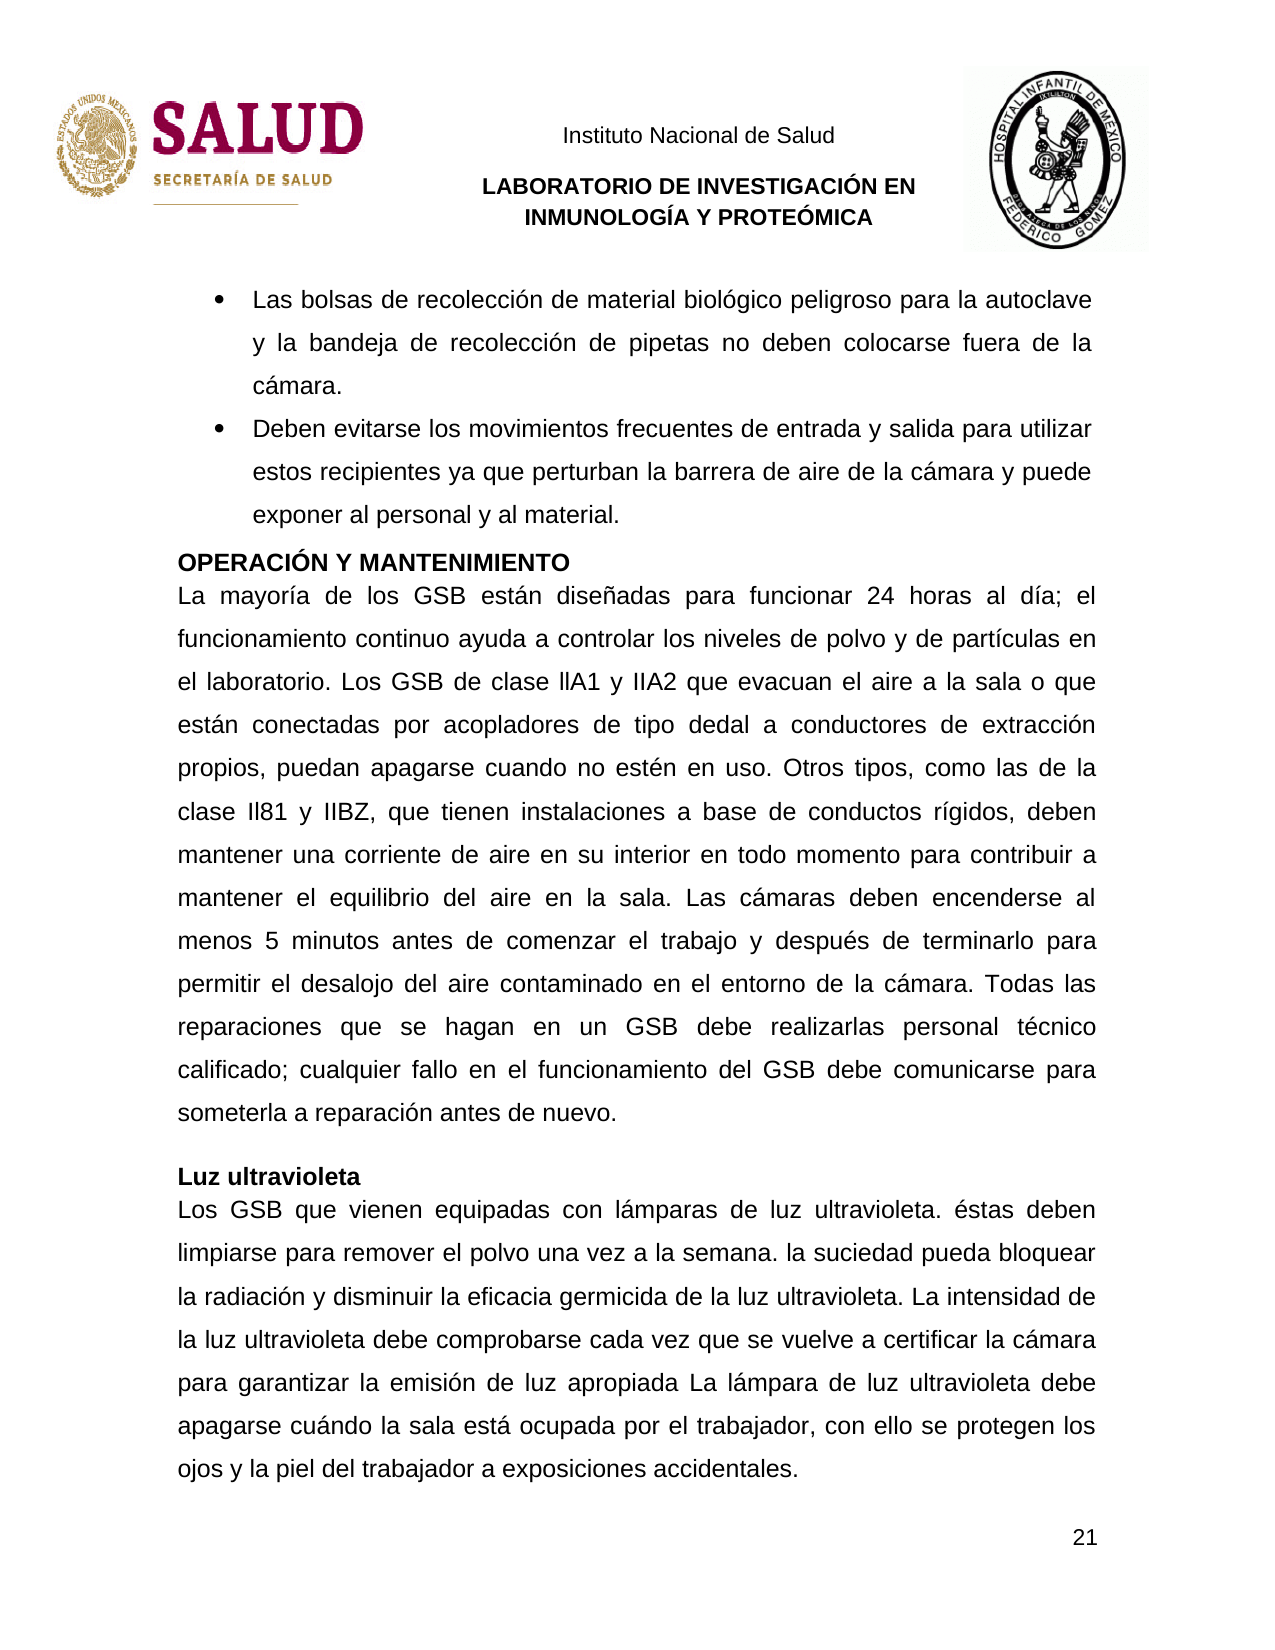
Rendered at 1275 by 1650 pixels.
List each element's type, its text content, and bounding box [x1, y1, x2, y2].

text Los GSB que vienen equipadas con lámparas de luz ultravioleta. éstas deben limpiarse para remover el polvo una vez a la semana. la suciedad pueda bloquear la radiación y disminuir la eficacia germicida de la luz ultravioleta. La intensidad de la luz ultravioleta debe comprobarse cada vez que se vuelve a certificar la cámara para garantizar la emisión de luz apropiada La lámpara de luz ultravioleta debe apagarse cuándo la sala está ocupada por el trabajador, con ello se protegen los ojos y la piel del trabajador a exposiciones accidentales. [177, 1195, 1098, 1483]
subtitle OPERACIÓN Y MANTENIMIENTO [177, 548, 1098, 577]
picture [963, 66, 1150, 252]
list Las bolsas de recolección de material biológico peligroso para la autoclave y la bandeja de recolección de pipetas no deben colocarse fuera de la cámara. [215, 285, 1094, 400]
list Deben evitarse los movimientos frecuentes de entrada y salida para utilizar estos recipientes ya que perturban la barrera de aire de la cámara y puede exponer al personal y al material. [215, 414, 1094, 529]
text La mayoría de los GSB están diseñadas para funcionar 24 horas al día; el funcionamiento continuo ayuda a controlar los niveles de polvo y de partículas en el laboratorio. Los GSB de clase llA1 y IIA2 que evacuan el aire a la sala o que están conectadas por acopladores de tipo dedal a conductores de extracción propios, puedan apagarse cuando no estén en uso. Otros tipos, como las de la clase Il81 y IIBZ, que tienen instalaciones a base de conductos rígidos, deben mantener una corriente de aire en su interior en todo momento para contribuir a mantener el equilibrio del aire en la sala. Las cámaras deben encenderse al menos 5 minutos antes de comenzar el trabajo y después de terminarlo para permitir el desalojo del aire contaminado en el entorno de la cámara. Todas las reparaciones que se hagan en un GSB debe realizarlas personal técnico calificado; cualquier fallo en el funcionamiento del GSB debe comunicarse para someterla a reparación antes de nuevo. [177, 581, 1098, 1127]
picture [45, 83, 430, 205]
subtitle Luz ultravioleta [177, 1162, 1098, 1191]
